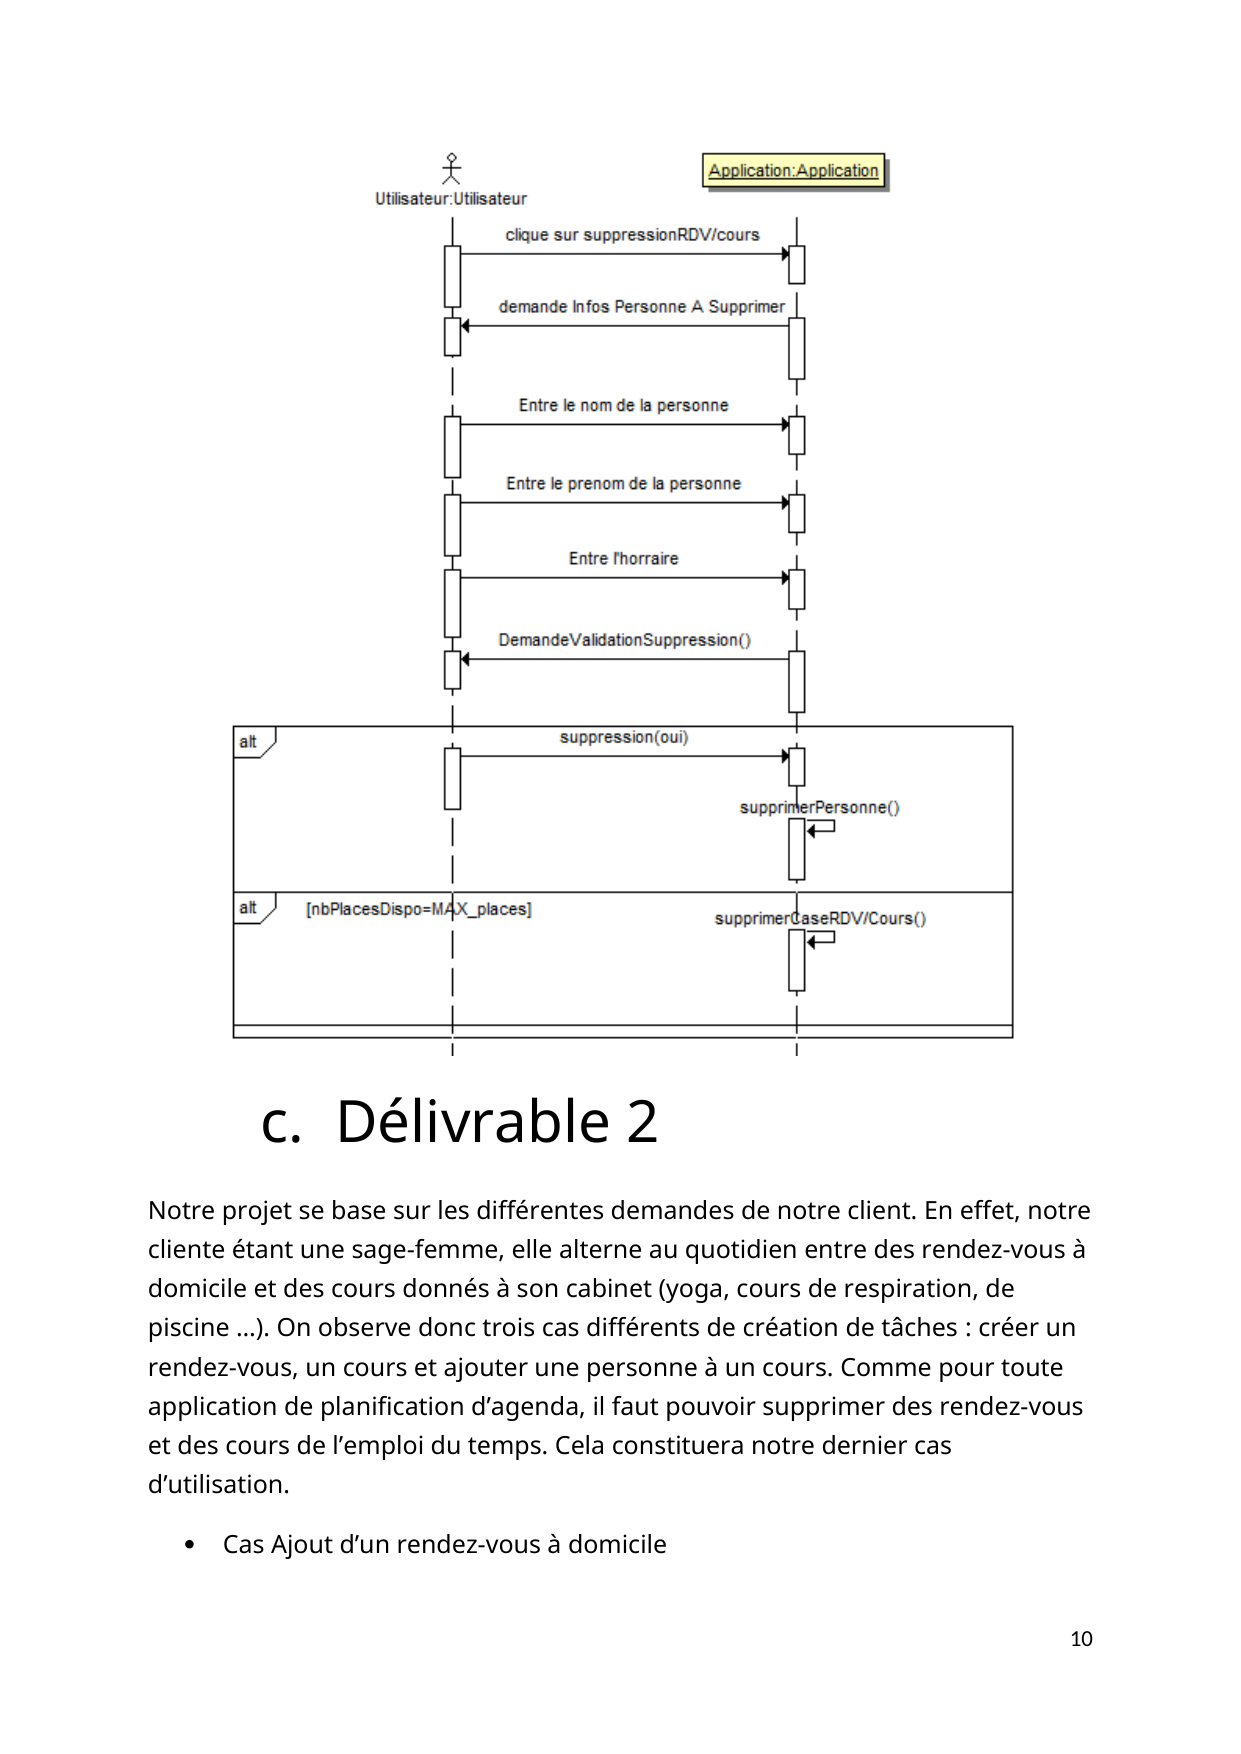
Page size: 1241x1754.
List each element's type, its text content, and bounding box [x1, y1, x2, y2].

text Notre projet se base sur les différentes demandes de notre client. En effet, notre cliente étant une sage-femme, elle alterne au quotidien entre des rendez-vous à domicile et des cours donnés à son cabinet (yoga, cours de respiration, de piscine …). On observe donc trois cas différents de création de tâches : créer un rendez-vous, un cours et ajouter une personne à un cours. Comme pour toute application de planification d’agenda, il faut pouvoir supprimer des rendez-vous et des cours de l’emploi du temps. Cela constituera notre dernier cas d’utilisation. [148, 1193, 1093, 1501]
list Cas Ajout d’un rendez-vous à domicile [185, 1527, 1093, 1561]
list Délivrable 2 [260, 1080, 1093, 1160]
picture [147, 147, 1031, 1056]
